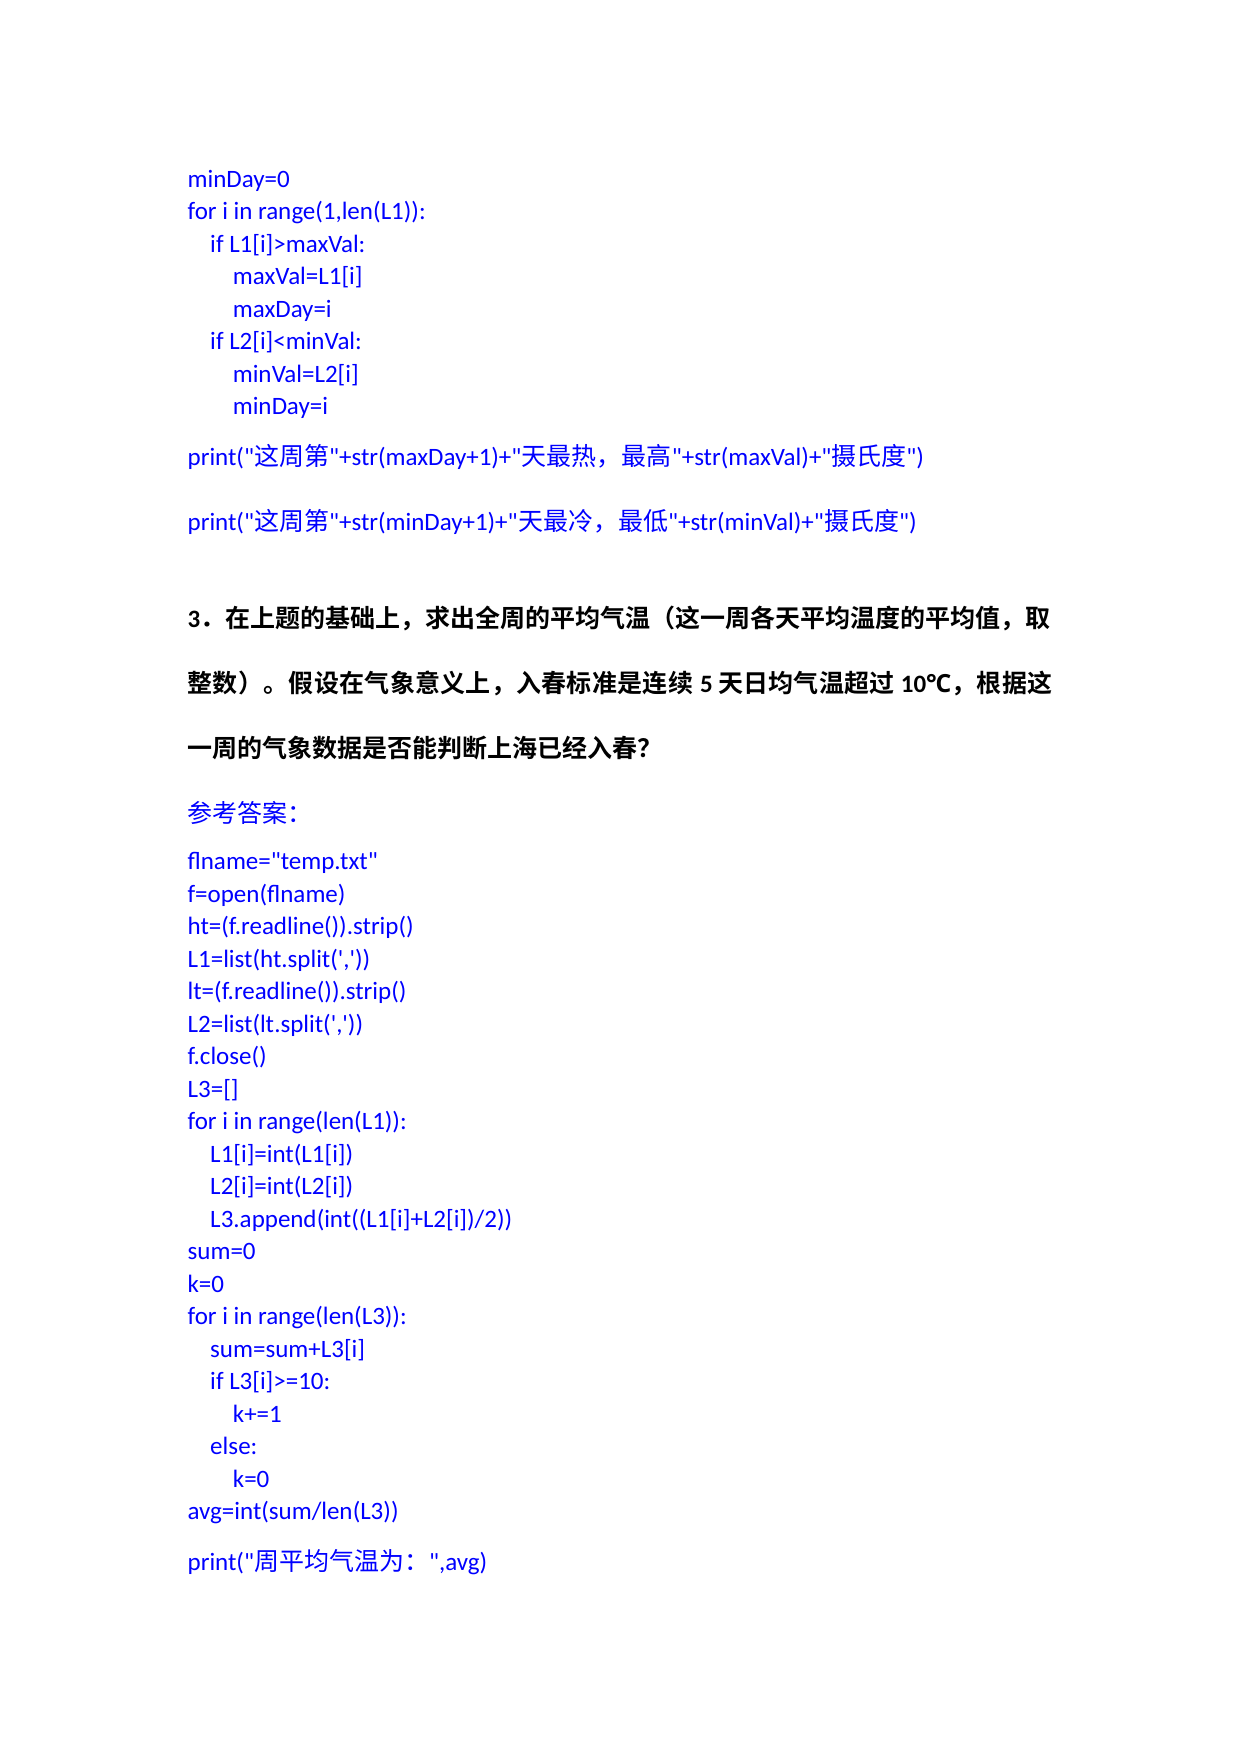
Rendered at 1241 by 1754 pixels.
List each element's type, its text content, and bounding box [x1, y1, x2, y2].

text sum=sum+L3[i] [187, 1332, 1053, 1364]
text avg=int(sum/len(L3)) [187, 1494, 1053, 1527]
text 参考答案： [187, 779, 1053, 844]
text k=0 [187, 1267, 1053, 1299]
text if L1[i]>maxVal: [187, 227, 1053, 259]
text print("这周第"+str(maxDay+1)+"天最热，最高"+str(maxVal)+"摄氏度") [187, 422, 1053, 487]
text L2=list(lt.split(',')) [187, 1007, 1053, 1039]
text print("这周第"+str(minDay+1)+"天最冷，最低"+str(minVal)+"摄氏度") [187, 487, 1053, 552]
text ht=(f.readline()).strip() [187, 909, 1053, 942]
text k=0 [187, 1462, 1053, 1494]
text f.close() [187, 1039, 1053, 1072]
text maxVal=L1[i] [187, 259, 1053, 292]
text L3=[] [187, 1072, 1053, 1104]
text print("周平均气温为：",avg) [187, 1527, 1053, 1592]
text maxDay=i [187, 292, 1053, 324]
text lt=(f.readline()).strip() [187, 974, 1053, 1007]
text k+=1 [187, 1397, 1053, 1429]
text minDay=i [187, 389, 1053, 422]
text minDay=0 [187, 162, 1053, 194]
text f=open(flname) [187, 877, 1053, 909]
text flname="temp.txt" [187, 844, 1053, 877]
text minVal=L2[i] [187, 357, 1053, 389]
text 3．在上题的基础上，求出全周的平均气温（这一周各天平均温度的平均值，取整数）。假设在气象意义上，入春标准是连续5天日均气温超过10℃，根据这一周的气象数据是否能判断上海已经入春？ [187, 584, 1053, 779]
text L3.append(int((L1[i]+L2[i])/2)) [187, 1202, 1053, 1234]
text sum=0 [187, 1234, 1053, 1267]
text for i in range(len(L3)): [187, 1299, 1053, 1332]
text for i in range(1,len(L1)): [187, 194, 1053, 227]
text if L2[i]<minVal: [187, 324, 1053, 357]
text L1=list(ht.split(',')) [187, 942, 1053, 974]
text for i in range(len(L1)): [187, 1104, 1053, 1137]
text else: [187, 1429, 1053, 1462]
text L2[i]=int(L2[i]) [187, 1169, 1053, 1202]
text if L3[i]>=10: [187, 1364, 1053, 1397]
text L1[i]=int(L1[i]) [187, 1137, 1053, 1169]
